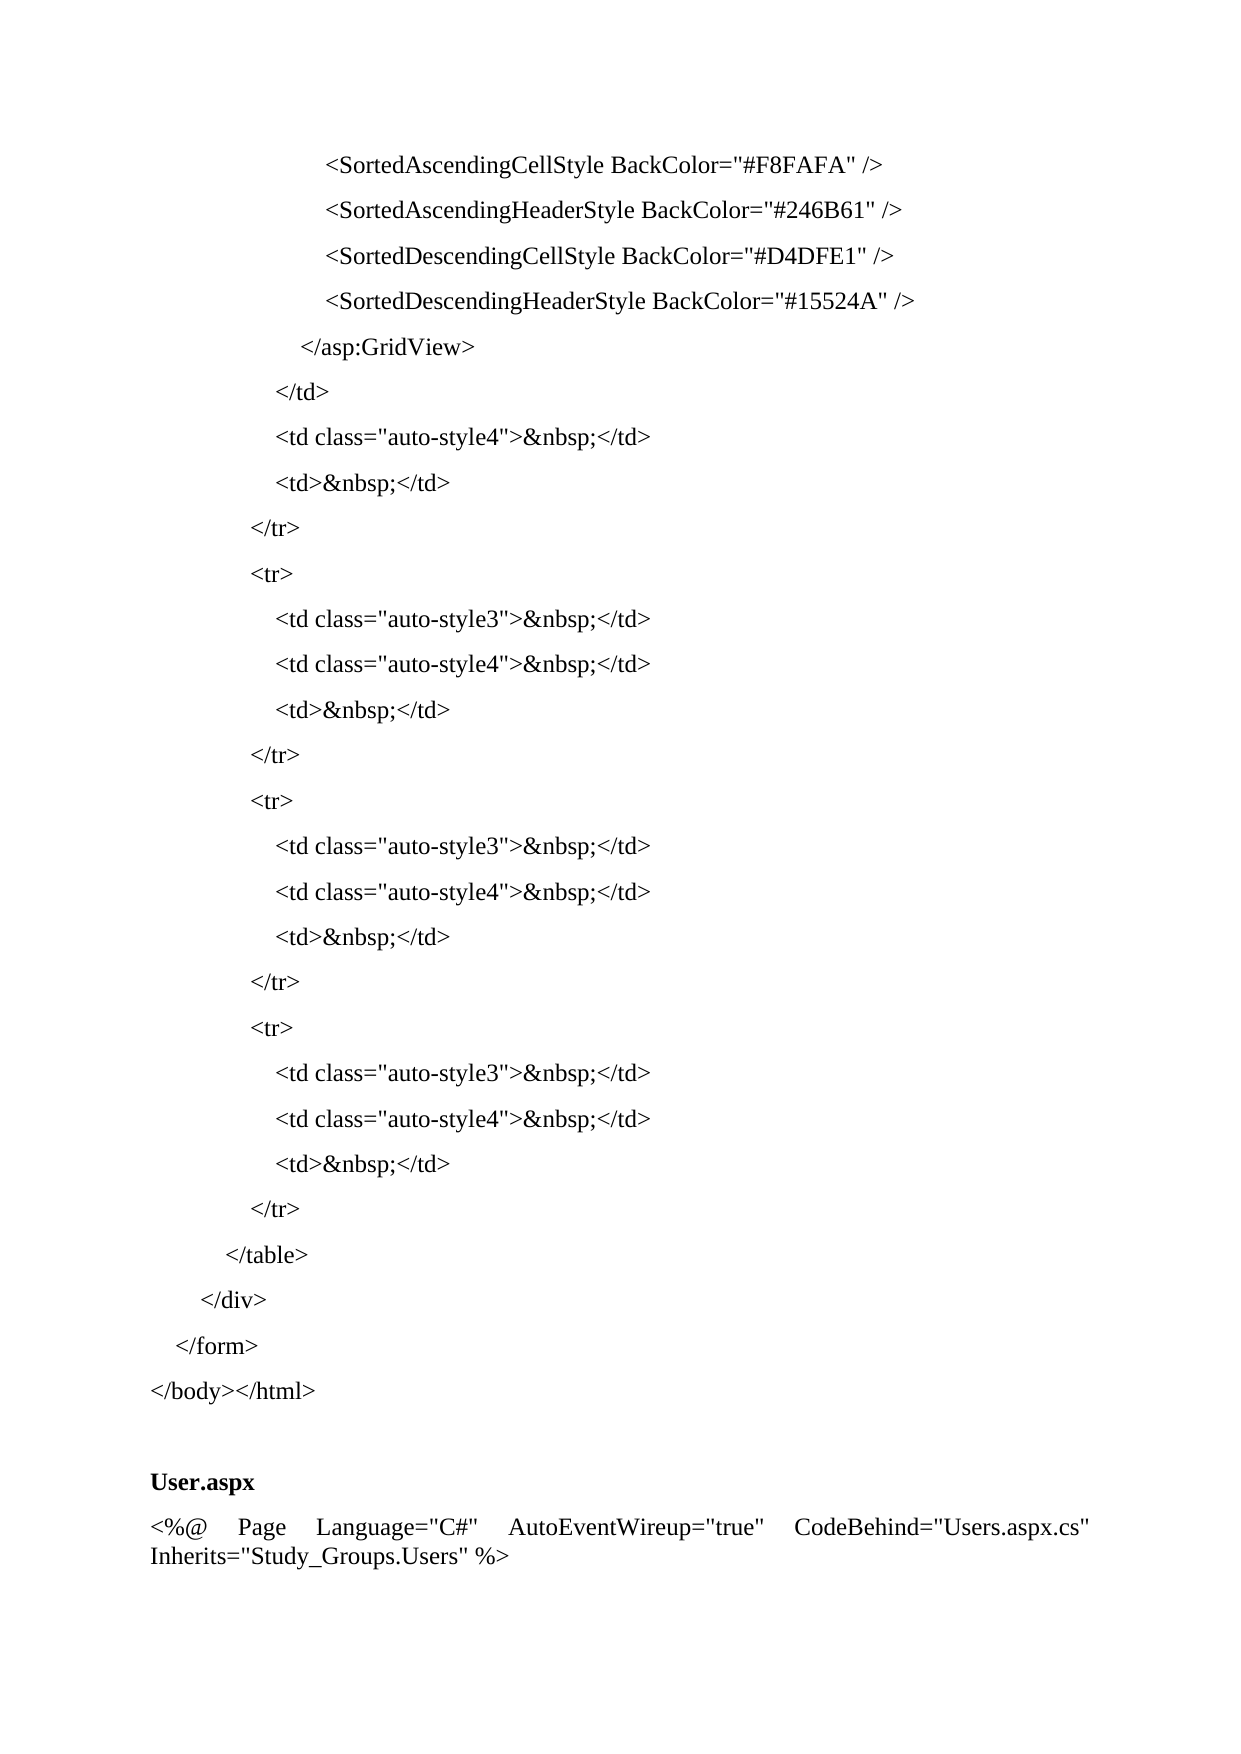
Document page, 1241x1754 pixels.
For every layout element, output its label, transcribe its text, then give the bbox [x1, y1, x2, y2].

text <SortedDescendingCellStyle BackColor="#D4DFE1" /> [150, 241, 1090, 269]
text </table> [150, 1240, 1090, 1269]
text </tr> [150, 513, 1090, 542]
text <tr> [150, 559, 1090, 587]
text <tr> [150, 786, 1090, 814]
text <td class="auto-style4">&nbsp;</td> [150, 877, 1090, 905]
text <td>&nbsp;</td> [150, 468, 1090, 497]
text User.aspx [150, 1467, 1090, 1496]
text </tr> [150, 967, 1090, 996]
text </div> [150, 1285, 1090, 1314]
text <td class="auto-style4">&nbsp;</td> [150, 649, 1090, 678]
text <td class="auto-style3">&nbsp;</td> [150, 831, 1090, 860]
text </asp:GridView> [150, 332, 1090, 360]
text <td class="auto-style4">&nbsp;</td> [150, 1104, 1090, 1132]
text </td> [150, 377, 1090, 406]
text <td class="auto-style3">&nbsp;</td> [150, 604, 1090, 633]
text <td>&nbsp;</td> [150, 1149, 1090, 1178]
text <tr> [150, 1013, 1090, 1042]
text </tr> [150, 1194, 1090, 1223]
text <td>&nbsp;</td> [150, 695, 1090, 724]
text <SortedAscendingHeaderStyle BackColor="#246B61" /> [150, 195, 1090, 224]
text <%@ Page Language="C#" AutoEventWireup="true" CodeBehind="Users.aspx.cs" Inherits="Study_Groups.Users" %> [150, 1512, 1090, 1570]
text <SortedAscendingCellStyle BackColor="#F8FAFA" /> [150, 150, 1090, 179]
text </form> [150, 1331, 1090, 1359]
text </body></html> [150, 1376, 1090, 1405]
text <SortedDescendingHeaderStyle BackColor="#15524A" /> [150, 286, 1090, 315]
text <td class="auto-style4">&nbsp;</td> [150, 422, 1090, 451]
text <td class="auto-style3">&nbsp;</td> [150, 1058, 1090, 1087]
text </tr> [150, 740, 1090, 769]
text <td>&nbsp;</td> [150, 922, 1090, 951]
